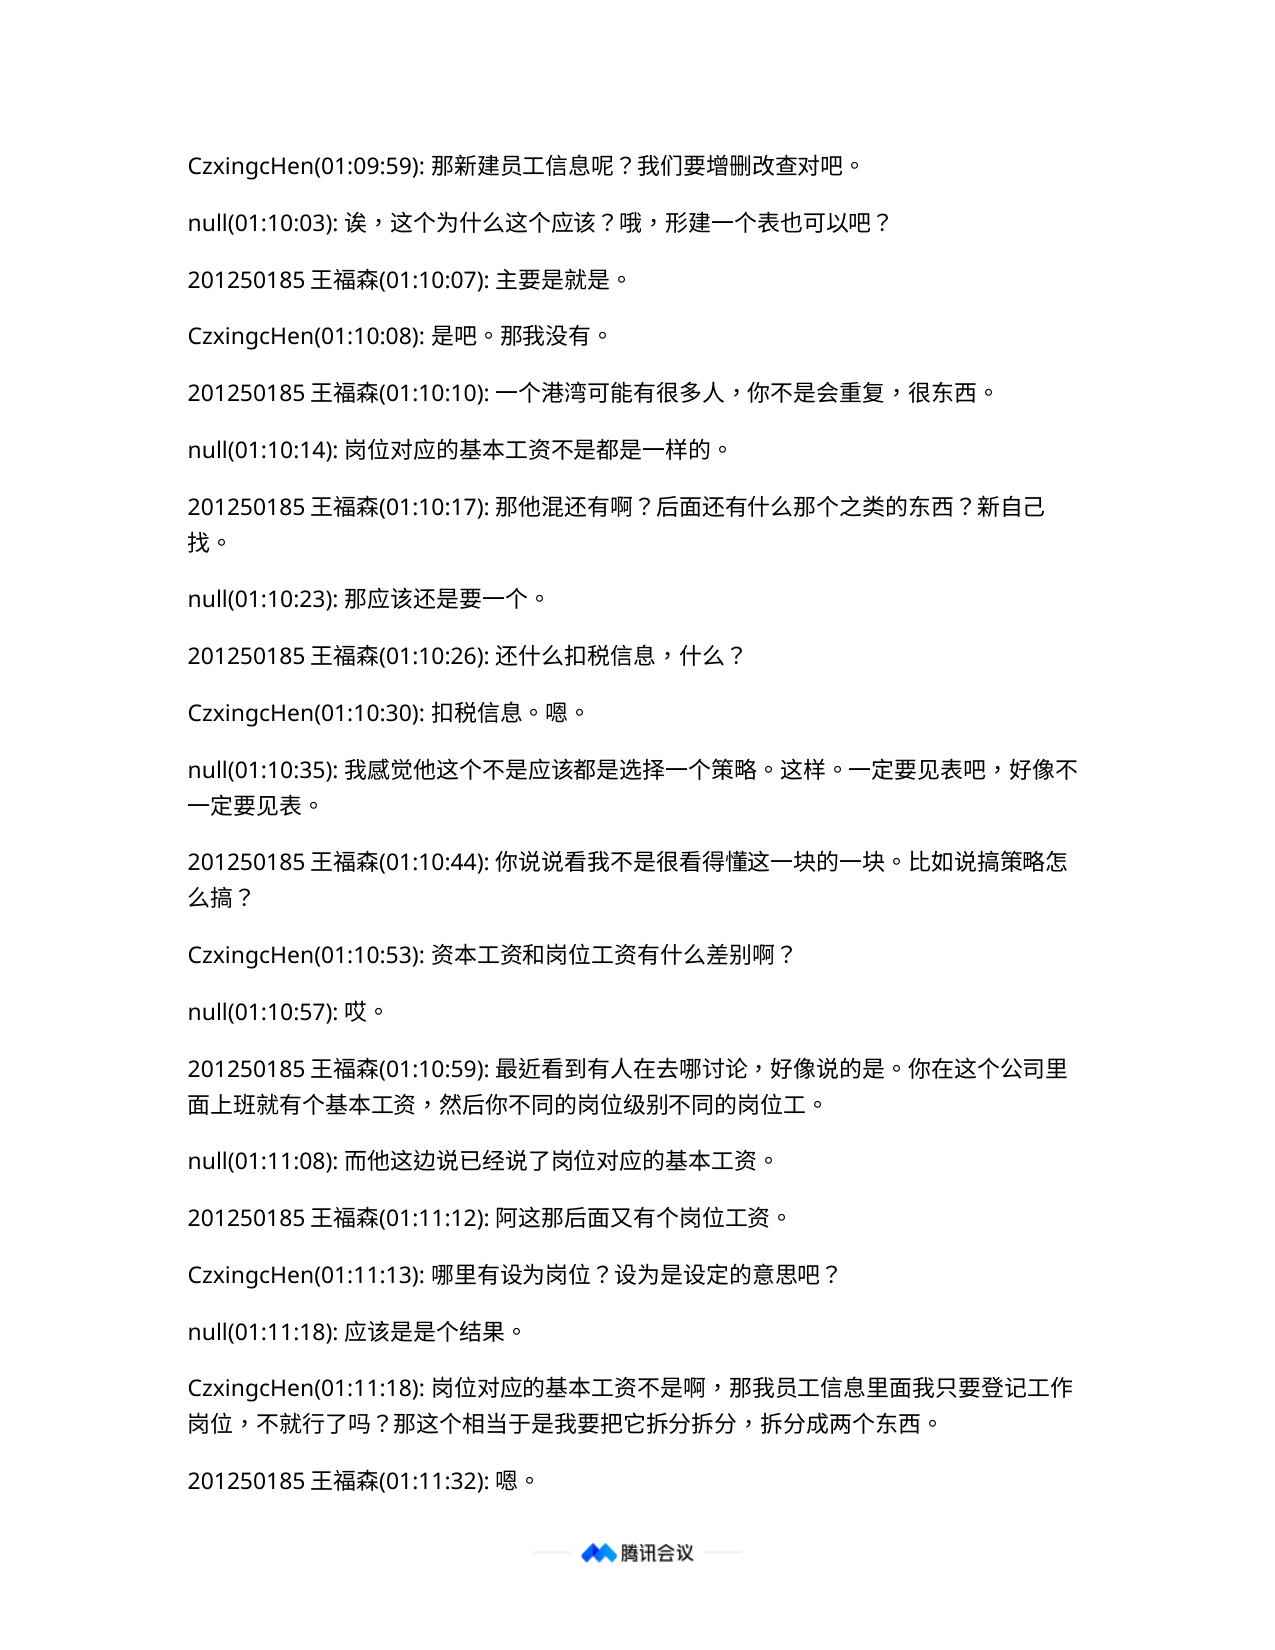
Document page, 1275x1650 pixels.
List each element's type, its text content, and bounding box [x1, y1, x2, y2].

text CzxingcHen(01:10:53): 资本工资和岗位工资有什么差别啊？ [187, 939, 1087, 970]
text CzxingcHen(01:09:59): 那新建员工信息呢？我们要增删改查对吧。 [187, 150, 1087, 181]
text 201250185王福森(01:10:17): 那他混还有啊？后面还有什么那个之类的东西？新自己找。 [187, 491, 1087, 558]
text 201250185王福森(01:10:59): 最近看到有人在去哪讨论，好像说的是。你在这个公司里面上班就有个基本工资，然后你不同的岗位级别不同的岗位工。 [187, 1053, 1087, 1120]
text 201250185王福森(01:10:26): 还什么扣税信息，什么？ [187, 640, 1087, 671]
picture [533, 1543, 742, 1563]
text 201250185王福森(01:10:10): 一个港湾可能有很多人，你不是会重复，很东西。 [187, 377, 1087, 408]
text null(01:10:23): 那应该还是要一个。 [187, 583, 1087, 614]
text null(01:10:14): 岗位对应的基本工资不是都是一样的。 [187, 434, 1087, 465]
text null(01:11:18): 应该是是个结果。 [187, 1316, 1087, 1347]
text 201250185王福森(01:10:44): 你说说看我不是很看得懂这一块的一块。比如说搞策略怎么搞？ [187, 846, 1087, 913]
text null(01:10:57): 哎。 [187, 996, 1087, 1027]
text CzxingcHen(01:10:30): 扣税信息。嗯。 [187, 697, 1087, 728]
text 201250185王福森(01:10:07): 主要是就是。 [187, 263, 1087, 295]
text null(01:10:35): 我感觉他这个不是应该都是选择一个策略。这样。一定要见表吧，好像不一定要见表。 [187, 754, 1087, 821]
text 201250185王福森(01:11:12): 阿这那后面又有个岗位工资。 [187, 1202, 1087, 1233]
text null(01:11:08): 而他这边说已经说了岗位对应的基本工资。 [187, 1145, 1087, 1177]
text null(01:10:03): 诶，这个为什么这个应该？哦，形建一个表也可以吧？ [187, 207, 1087, 238]
text CzxingcHen(01:10:08): 是吧。那我没有。 [187, 320, 1087, 352]
text 201250185王福森(01:11:32): 嗯。 [187, 1465, 1087, 1496]
text CzxingcHen(01:11:18): 岗位对应的基本工资不是啊，那我员工信息里面我只要登记工作岗位，不就行了吗？那这个相当于是我要把它拆分拆分，拆分成两个东西。 [187, 1372, 1087, 1439]
text CzxingcHen(01:11:13): 哪里有设为岗位？设为是设定的意思吧？ [187, 1259, 1087, 1290]
